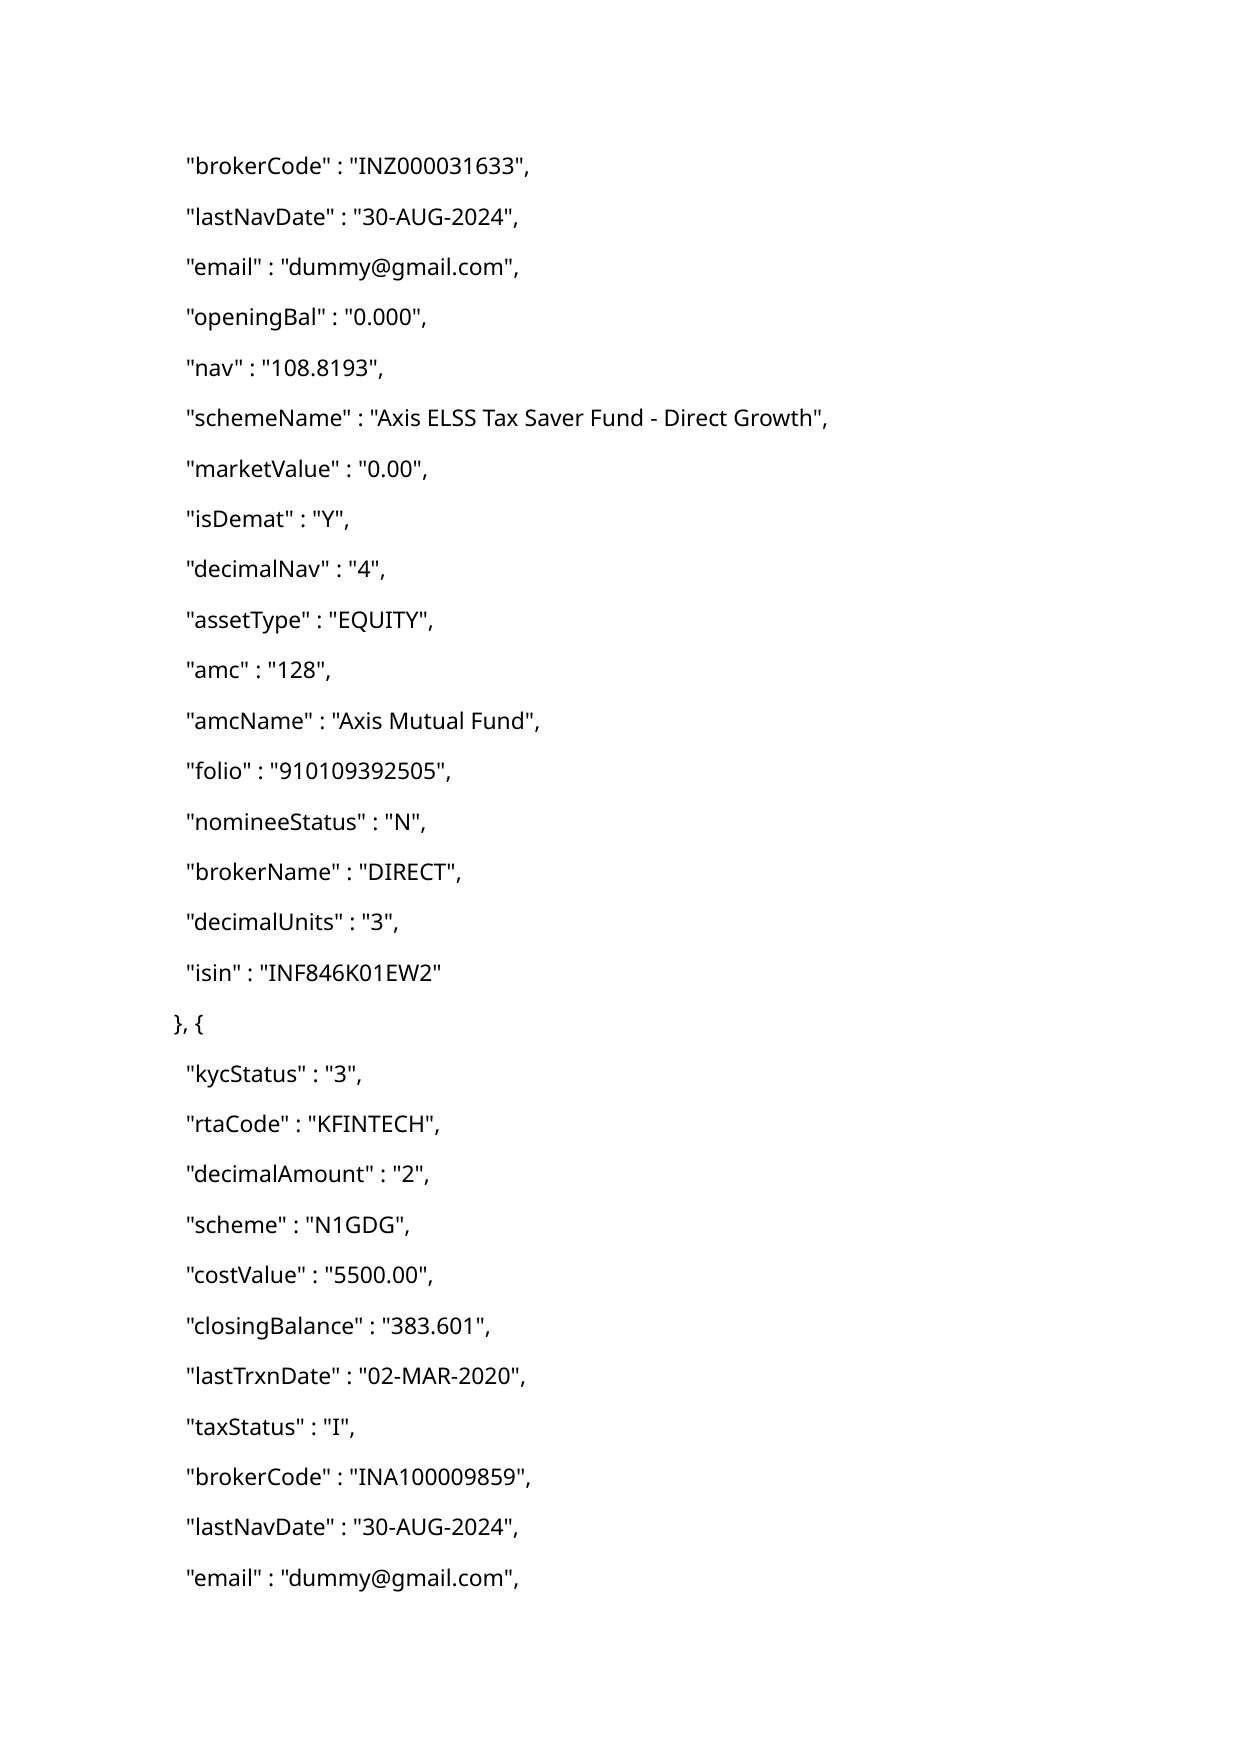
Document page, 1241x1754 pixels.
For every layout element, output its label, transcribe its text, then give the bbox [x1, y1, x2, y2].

text "email" : "dummy@gmail.com", [150, 251, 1090, 282]
text "folio" : "910109392505", [150, 755, 1090, 786]
text "brokerName" : "DIRECT", [150, 856, 1090, 887]
text "closingBalance" : "383.601", [150, 1309, 1090, 1341]
text "kycStatus" : "3", [150, 1057, 1090, 1089]
text "costValue" : "5500.00", [150, 1259, 1090, 1290]
text "schemeName" : "Axis ELSS Tax Saver Fund - Direct Growth", [150, 402, 1090, 433]
text "amc" : "128", [150, 654, 1090, 685]
text "rtaCode" : "KFINTECH", [150, 1108, 1090, 1139]
text "taxStatus" : "I", [150, 1410, 1090, 1442]
text "brokerCode" : "INZ000031633", [150, 150, 1090, 181]
text "isDemat" : "Y", [150, 503, 1090, 534]
text "nav" : "108.8193", [150, 352, 1090, 383]
text "lastNavDate" : "30-AUG-2024", [150, 200, 1090, 232]
text "openingBal" : "0.000", [150, 301, 1090, 332]
text "amcName" : "Axis Mutual Fund", [150, 704, 1090, 736]
text "email" : "dummy@gmail.com", [150, 1562, 1090, 1593]
text "nomineeStatus" : "N", [150, 805, 1090, 837]
text "brokerCode" : "INA100009859", [150, 1461, 1090, 1492]
text "decimalAmount" : "2", [150, 1158, 1090, 1189]
text "isin" : "INF846K01EW2" [150, 957, 1090, 988]
text "lastTrxnDate" : "02-MAR-2020", [150, 1360, 1090, 1391]
text "lastNavDate" : "30-AUG-2024", [150, 1511, 1090, 1542]
text "scheme" : "N1GDG", [150, 1209, 1090, 1240]
text }, { [150, 1007, 1090, 1038]
text "marketValue" : "0.00", [150, 452, 1090, 484]
text "decimalNav" : "4", [150, 553, 1090, 584]
text "decimalUnits" : "3", [150, 906, 1090, 937]
text "assetType" : "EQUITY", [150, 604, 1090, 635]
